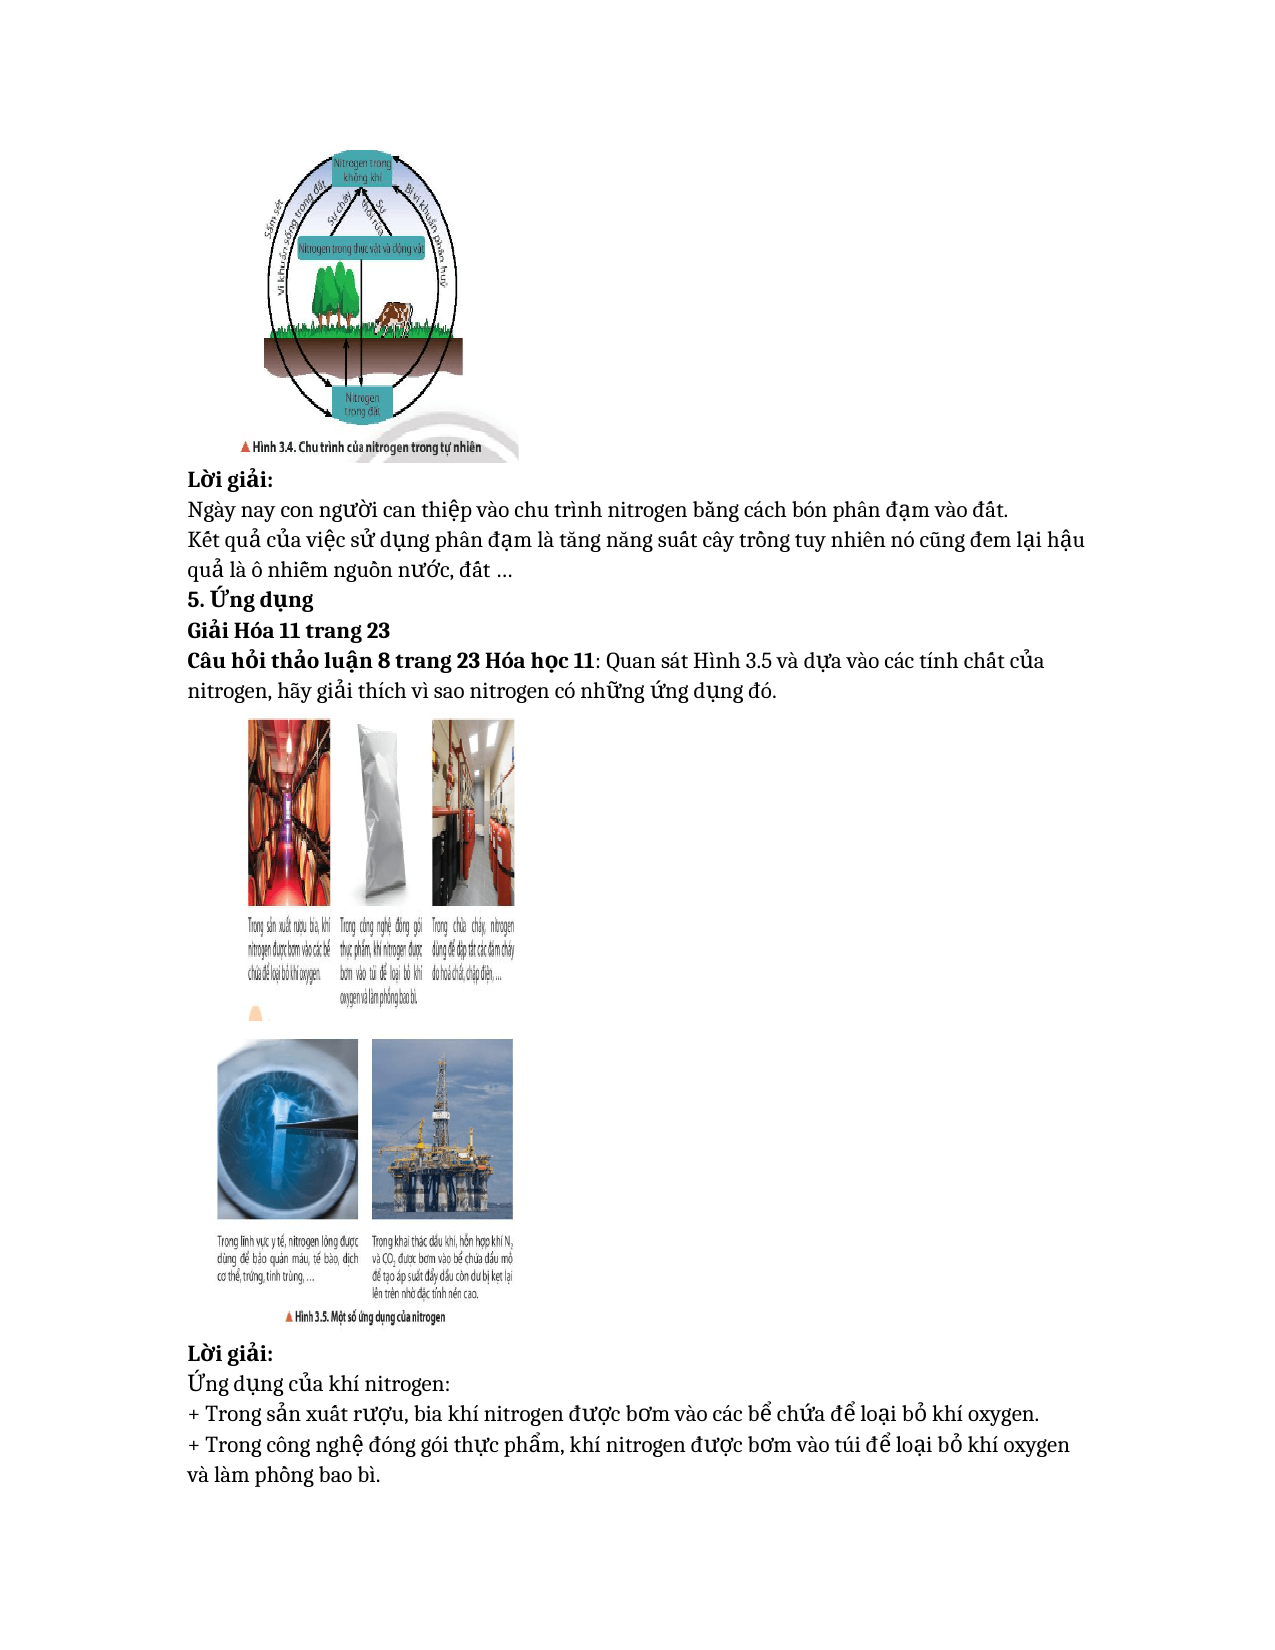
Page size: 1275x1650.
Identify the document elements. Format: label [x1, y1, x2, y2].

picture [206, 708, 519, 1021]
picture [206, 150, 519, 463]
text [187, 150, 1087, 1488]
picture [206, 1024, 519, 1337]
